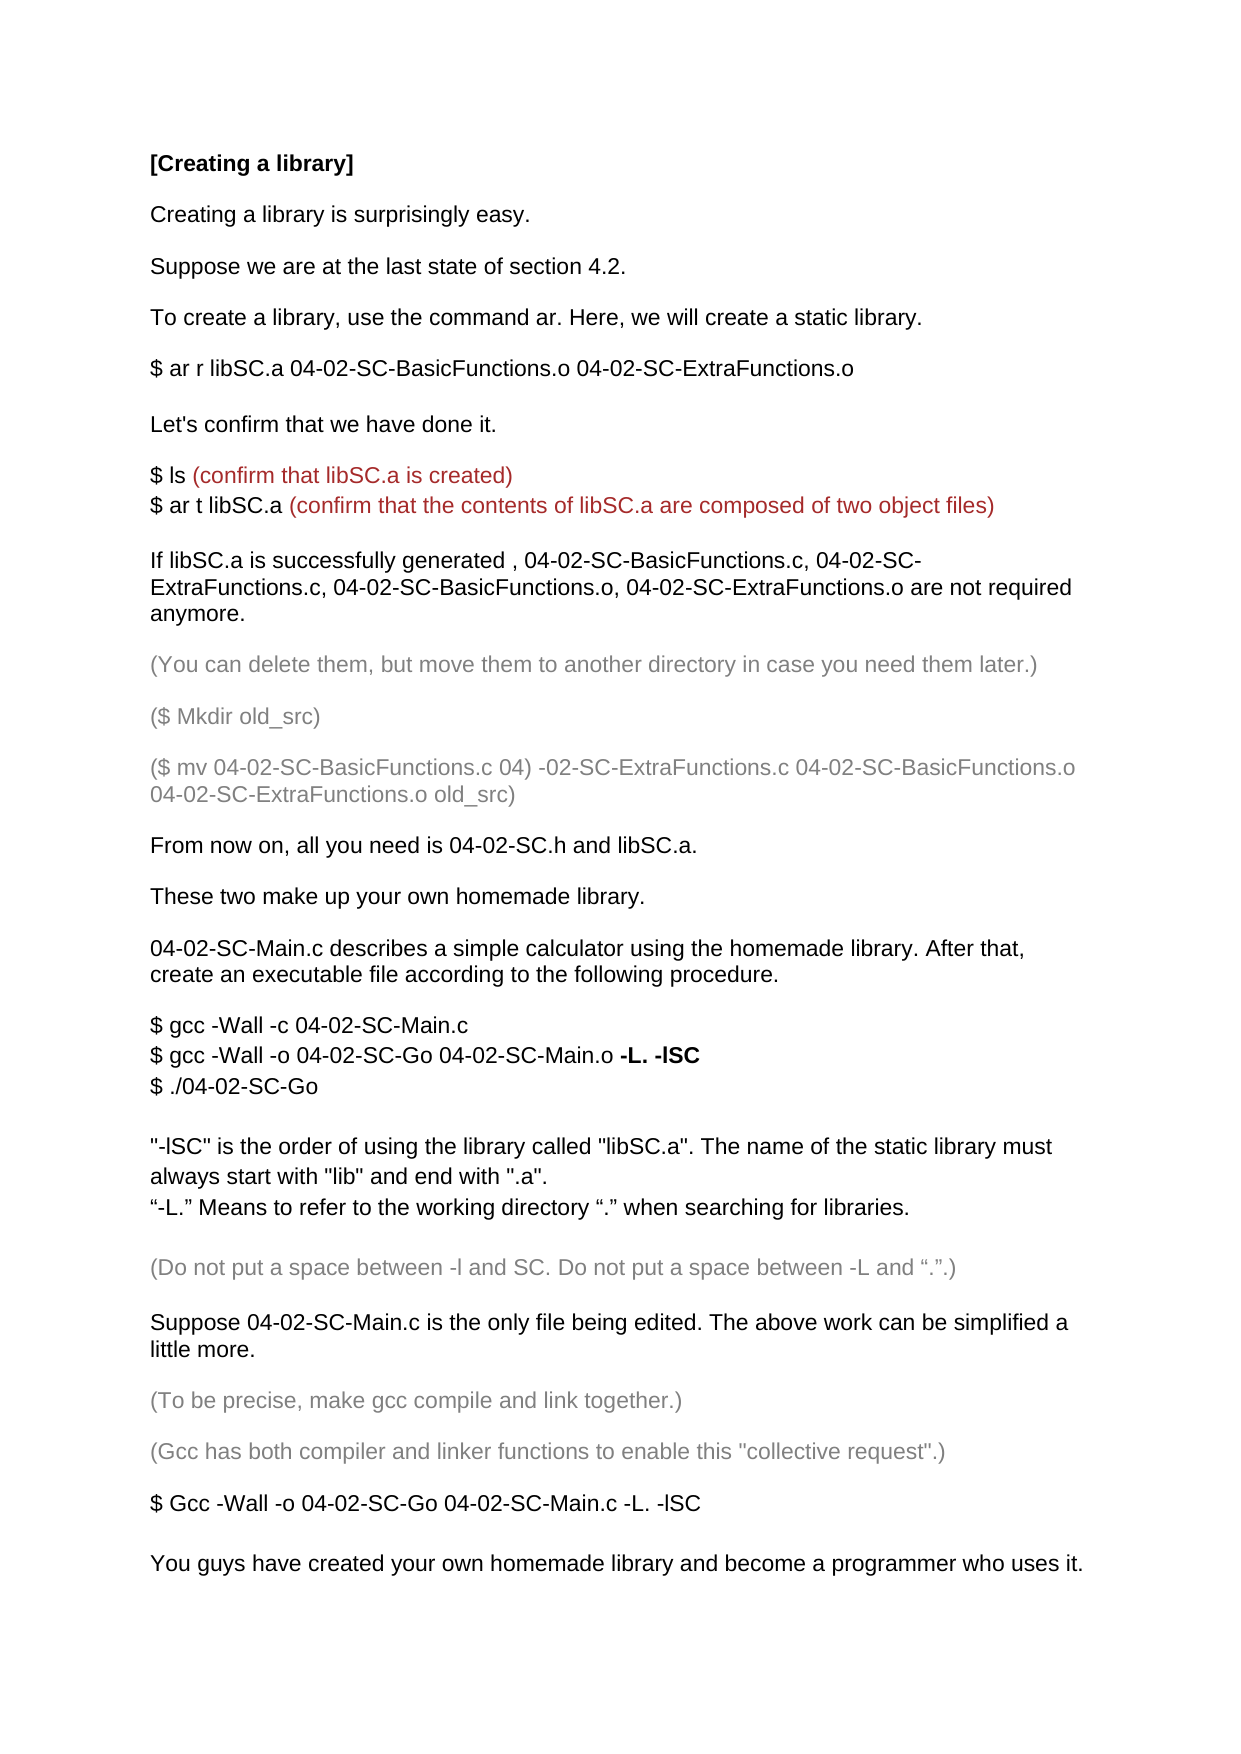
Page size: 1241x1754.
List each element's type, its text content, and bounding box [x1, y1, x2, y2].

text These two make up your own homemade library. [150, 883, 1090, 909]
text Creating a library is surprisingly easy. [150, 201, 1090, 228]
text $ gcc -Wall -o 04-02-SC-Go 04-02-SC-Main.o -L. -lSC [150, 1042, 1090, 1069]
text Suppose we are at the last state of section 4.2. [150, 253, 1090, 279]
text Let's confirm that we have done it. [150, 411, 1090, 437]
text From now on, all you need is 04-02-SC.h and libSC.a. [150, 832, 1090, 858]
text 04-02-SC-Main.c describes a simple calculator using the homemade library. After that, create an executable file according to the following procedure. [150, 934, 1090, 987]
text (Do not put a space between -l and SC. Do not put a space between -L and “.”.) [150, 1254, 1090, 1280]
text You guys have created your own homemade library and become a programmer who uses it. [150, 1550, 1090, 1576]
text If libSC.a is successfully generated , 04-02-SC-BasicFunctions.c, 04-02-SC-ExtraFunctions.c, 04-02-SC-BasicFunctions.o, 04-02-SC-ExtraFunctions.o are not required anymore. [150, 547, 1090, 626]
text $ Gcc -Wall -o 04-02-SC-Go 04-02-SC-Main.c -L. -lSC [150, 1489, 1090, 1516]
text $ ar r libSC.a 04-02-SC-BasicFunctions.o 04-02-SC-ExtraFunctions.o [150, 355, 1090, 382]
text Suppose 04-02-SC-Main.c is the only file being edited. The above work can be simplified a little more. [150, 1309, 1090, 1362]
text $ ls (confirm that libSC.a is created) [150, 462, 1090, 488]
text “-L.” Means to refer to the working directory “.” when searching for libraries. [150, 1193, 1090, 1220]
text (Gcc has both compiler and linker functions to enable this "collective request".) [150, 1438, 1090, 1464]
text To create a library, use the command ar. Here, we will create a static library. [150, 304, 1090, 330]
text (To be precise, make gcc compile and link together.) [150, 1387, 1090, 1413]
text $ ./04-02-SC-Go [150, 1073, 1090, 1099]
text (You can delete them, but move them to another directory in case you need them later.) [150, 651, 1090, 678]
text $ ar t libSC.a (confirm that the contents of libSC.a are composed of two object files) [150, 492, 1090, 518]
text $ gcc -Wall -c 04-02-SC-Main.c [150, 1012, 1090, 1039]
text ($ mv 04-02-SC-BasicFunctions.c 04) -02-SC-ExtraFunctions.c 04-02-SC-BasicFunctions.o 04-02-SC-ExtraFunctions.o old_src) [150, 754, 1090, 807]
text [Creating a library] [150, 150, 1090, 176]
text "-lSC" is the order of using the library called "libSC.a". The name of the static library must always start with "lib" and end with ".a". [150, 1133, 1090, 1190]
text ($ Mkdir old_src) [150, 703, 1090, 729]
